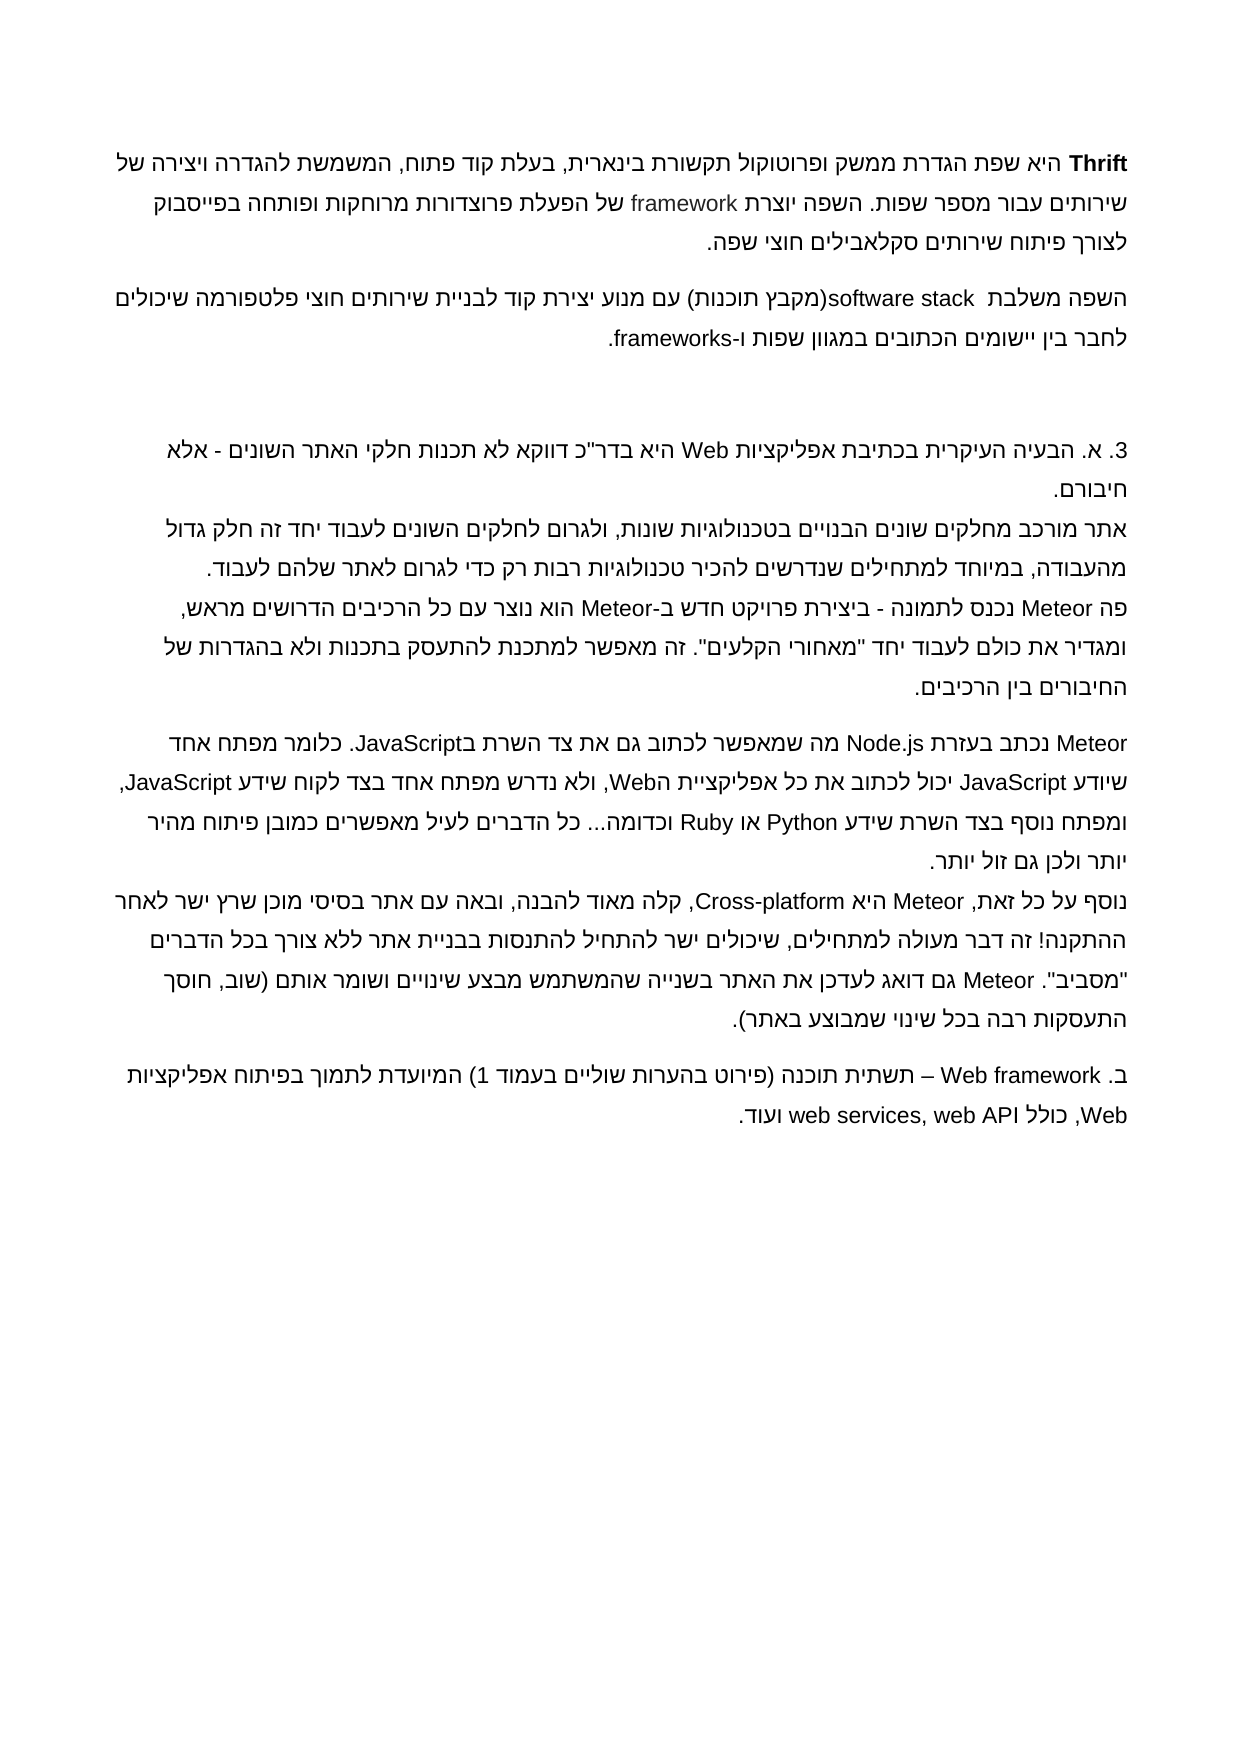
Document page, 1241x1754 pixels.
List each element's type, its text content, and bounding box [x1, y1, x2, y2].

text Meteor נכתב בעזרת Node.js מה שמאפשר לכתוב גם את צד השרת בJavaScript. כלומר מפתח אחד שיודע JavaScript יכול לכתוב את כל אפליקציית הWeb, ולא נדרש מפתח אחד בצד לקוח שידע JavaScript, ומפתח נוסף בצד השרת שידע Python או Ruby וכדומה... כל הדברים לעיל מאפשרים כמובן פיתוח מהיר יותר ולכן גם זול יותר. נוסף על כל זאת, Meteor היא Cross-platform, קלה מאוד להבנה, ובאה עם אתר בסיסי מוכן שרץ ישר לאחר ההתקנה! זה דבר מעולה למתחילים, שיכולים ישר להתחיל להתנסות בבניית אתר ללא צורך בכל הדברים "מסביב". Meteor גם דואג לעדכן את האתר בשנייה שהמשתמש מבצע שינויים ושומר אותם (שוב, חוסך התעסקות רבה בכל שינוי שמבוצע באתר). [112, 730, 1128, 1033]
text Thrift היא שפת הגדרת ממשק ופרוטוקול תקשורת בינארית, בעלת קוד פתוח, המשמשת להגדרה ויצירה של שירותים עבור מספר שפות. השפה יוצרת framework של הפעלת פרוצדורות מרוחקות ופותחה בפייסבוק לצורך פיתוח שירותים סקלאבילים חוצי שפה. [112, 150, 1128, 255]
text השפה משלבת software stack(מקבץ תוכנות) עם מנוע יצירת קוד לבניית שירותים חוצי פלטפורמה שיכולים לחבר בין יישומים הכתובים במגוון שפות ו-frameworks. [112, 285, 1128, 351]
text ב. Web framework – תשתית תוכנה (פירוט בהערות שוליים בעמוד 1) המיועדת לתמוך בפיתוח אפליקציות Web, כולל web services, web API ועוד. [112, 1062, 1128, 1128]
text 3. א. הבעיה העיקרית בכתיבת אפליקציות Web היא בדר"כ דווקא לא תכנות חלקי האתר השונים - אלא חיבורם. אתר מורכב מחלקים שונים הבנויים בטכנולוגיות שונות, ולגרום לחלקים השונים לעבוד יחד זה חלק גדול מהעבודה, במיוחד למתחילים שנדרשים להכיר טכנולוגיות רבות רק כדי לגרום לאתר שלהם לעבוד. פה Meteor נכנס לתמונה - ביצירת פרויקט חדש ב-Meteor הוא נוצר עם כל הרכיבים הדרושים מראש, ומגדיר את כולם לעבוד יחד "מאחורי הקלעים". זה מאפשר למתכנת להתעסק בתכנות ולא בהגדרות של החיבורים בין הרכיבים. [112, 437, 1128, 700]
